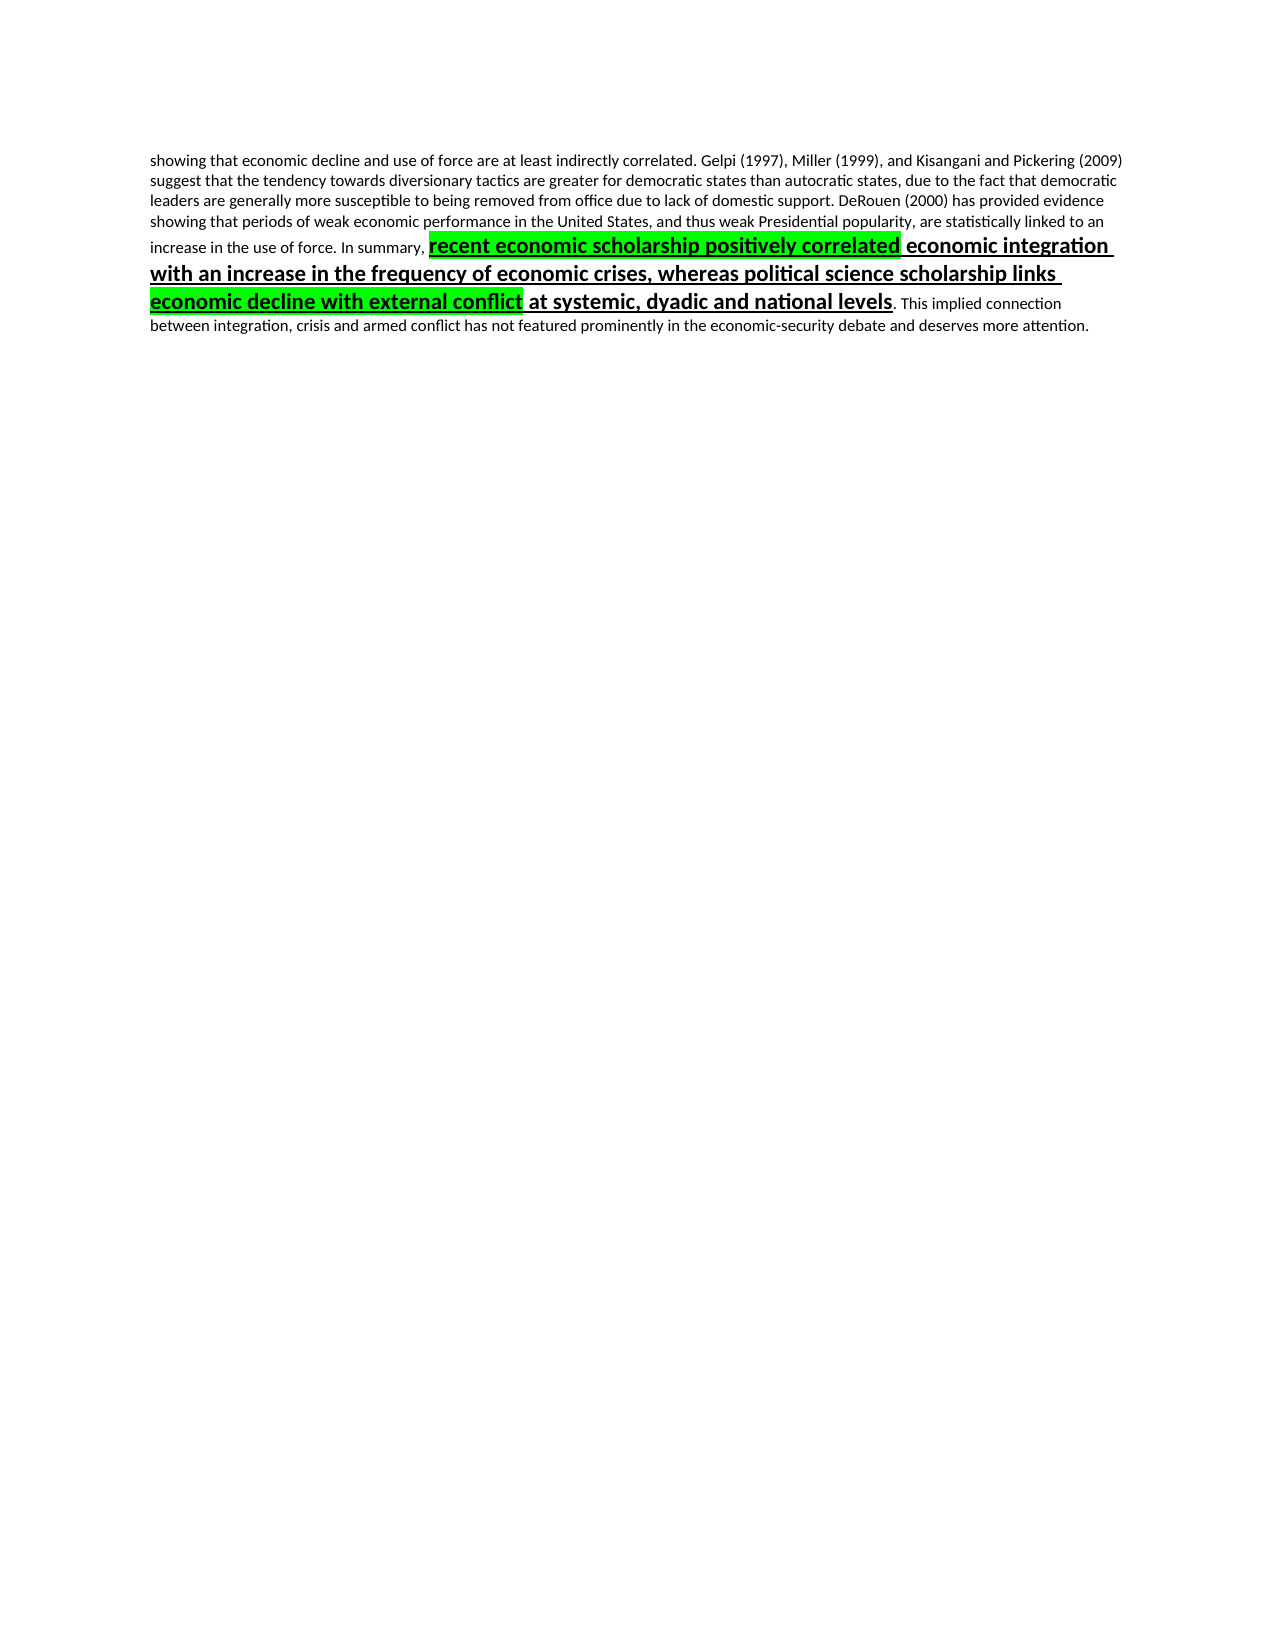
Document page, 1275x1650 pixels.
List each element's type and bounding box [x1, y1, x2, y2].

text [150, 150, 1125, 336]
